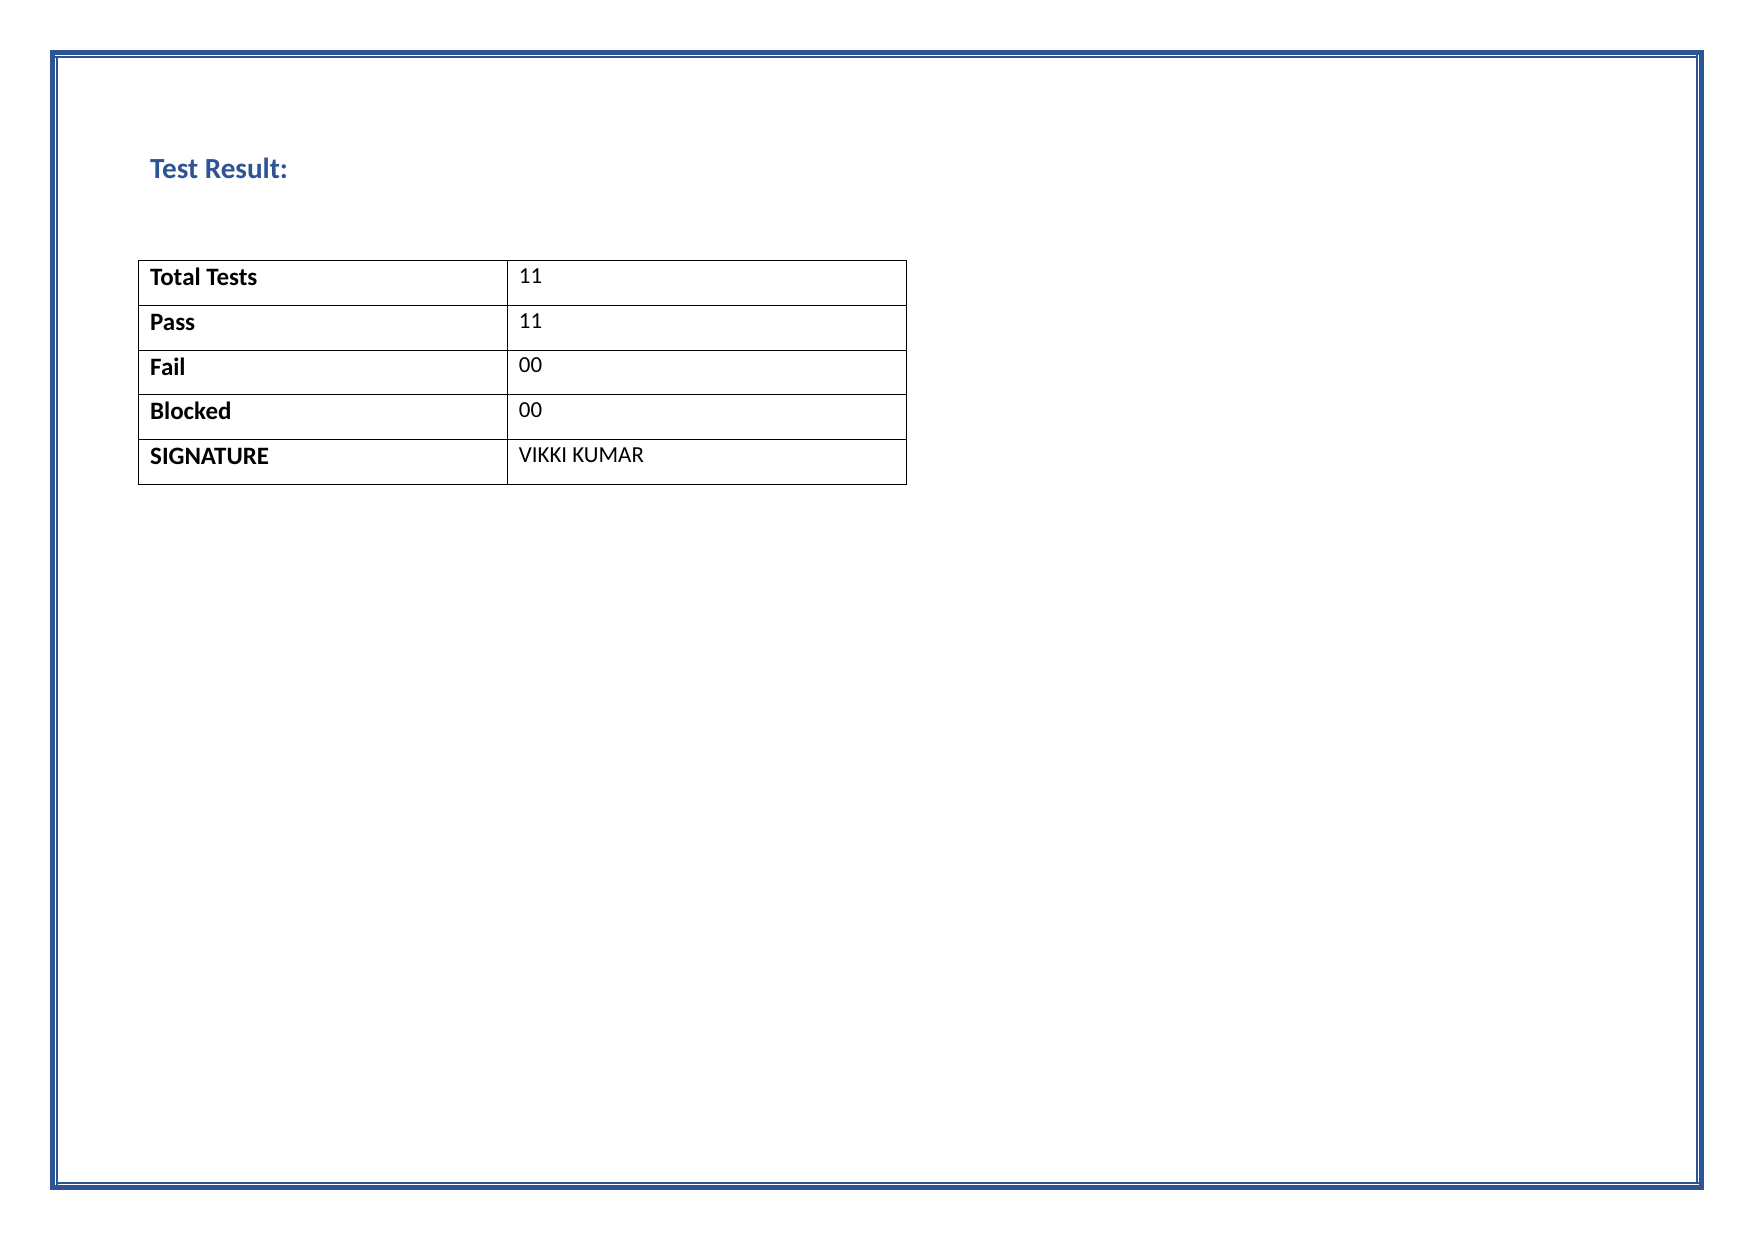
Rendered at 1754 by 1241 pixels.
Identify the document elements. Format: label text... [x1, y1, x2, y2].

table_header Total Tests [139, 261, 507, 305]
table_cell 11 [508, 306, 906, 349]
table_header 11 [508, 261, 906, 305]
table_cell Pass [139, 306, 507, 349]
table_cell SIGNATURE [139, 440, 507, 484]
table_cell 00 [508, 395, 906, 439]
table_cell Fail [139, 351, 507, 394]
table_cell VIKKI KUMAR [508, 440, 906, 484]
text Test Result: [150, 150, 1604, 186]
table_cell Blocked [139, 395, 507, 439]
table_cell 00 [508, 351, 906, 394]
